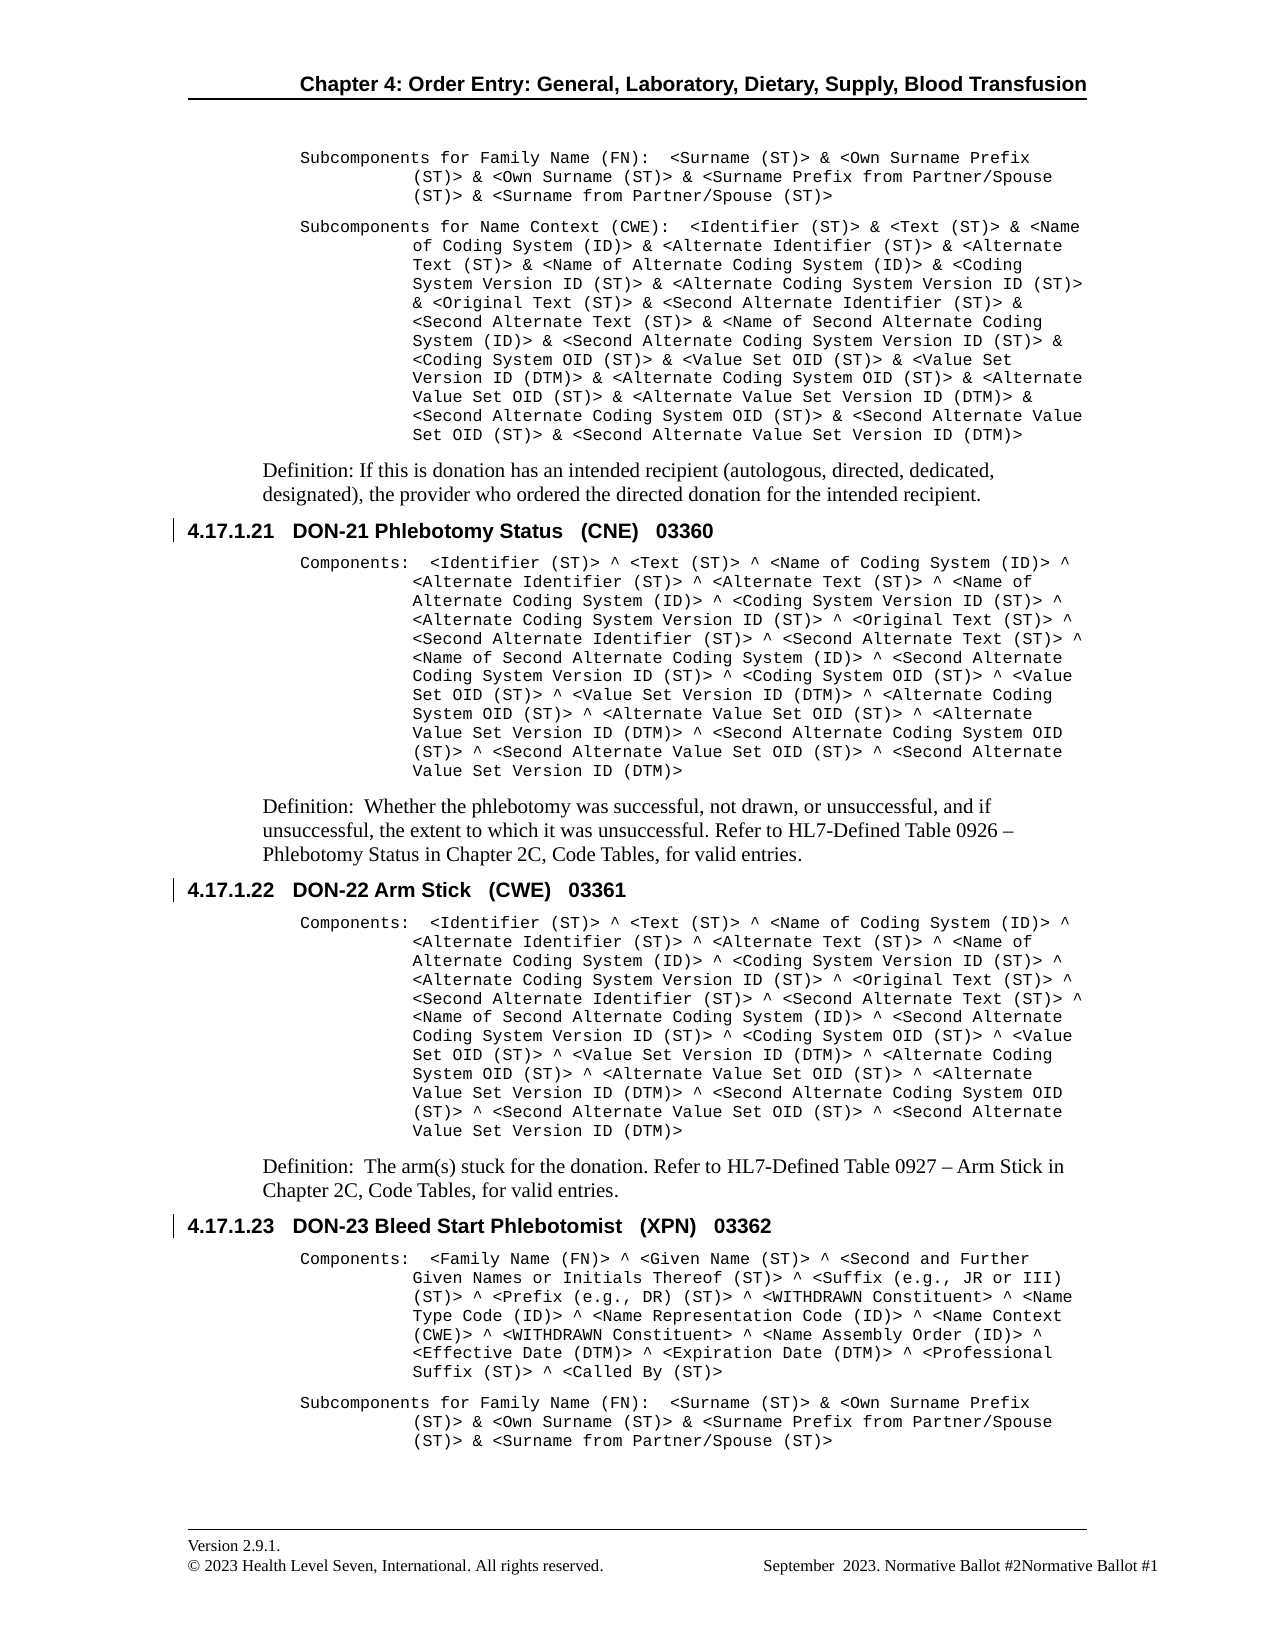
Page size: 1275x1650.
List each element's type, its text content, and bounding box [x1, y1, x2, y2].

text Subcomponents for Name Context (CWE): <Identifier (ST)> & <Text (ST)> & <Name of Coding System (ID)> & <Alternate Identifier (ST)> & <Alternate Text (ST)> & <Name of Alternate Coding System (ID)> & <Coding System Version ID (ST)> & <Alternate Coding System Version ID (ST)> & <Original Text (ST)> & <Second Alternate Identifier (ST)> & <Second Alternate Text (ST)> & <Name of Second Alternate Coding System (ID)> & <Second Alternate Coding System Version ID (ST)> & <Coding System OID (ST)> & <Value Set OID (ST)> & <Value Set Version ID (DTM)> & <Alternate Coding System OID (ST)> & <Alternate Value Set OID (ST)> & <Alternate Value Set Version ID (DTM)> & <Second Alternate Coding System OID (ST)> & <Second Alternate Value Set OID (ST)> & <Second Alternate Value Set Version ID (DTM)> [300, 219, 1087, 445]
subtitle DON-23 Bleed Start Phlebotomist (XPN) 03362 [187, 1214, 1087, 1238]
text Components: <Identifier (ST)> ^ <Text (ST)> ^ <Name of Coding System (ID)> ^ <Alternate Identifier (ST)> ^ <Alternate Text (ST)> ^ <Name of Alternate Coding System (ID)> ^ <Coding System Version ID (ST)> ^ <Alternate Coding System Version ID (ST)> ^ <Original Text (ST)> ^ <Second Alternate Identifier (ST)> ^ <Second Alternate Text (ST)> ^ <Name of Second Alternate Coding System (ID)> ^ <Second Alternate Coding System Version ID (ST)> ^ <Coding System OID (ST)> ^ <Value Set OID (ST)> ^ <Value Set Version ID (DTM)> ^ <Alternate Coding System OID (ST)> ^ <Alternate Value Set OID (ST)> ^ <Alternate Value Set Version ID (DTM)> ^ <Second Alternate Coding System OID (ST)> ^ <Second Alternate Value Set OID (ST)> ^ <Second Alternate Value Set Version ID (DTM)> [300, 555, 1087, 781]
text Definition: The arm(s) stuck for the donation. Refer to HL7-Defined Table 0927 – Arm Stick in Chapter 2C, Code Tables, for valid entries. [262, 1153, 1087, 1202]
text Subcomponents for Family Name (FN): <Surname (ST)> & <Own Surname Prefix (ST)> & <Own Surname (ST)> & <Surname Prefix from Partner/Spouse (ST)> & <Surname from Partner/Spouse (ST)> [300, 1395, 1087, 1452]
text Definition: If this is donation has an intended recipient (autologous, directed, dedicated, designated), the provider who ordered the directed donation for the intended recipient. [262, 458, 1087, 506]
subtitle DON-21 Phlebotomy Status (CNE) 03360 [187, 518, 1087, 542]
subtitle DON-22 Arm Stick (CWE) 03361 [187, 878, 1087, 902]
text Components: <Identifier (ST)> ^ <Text (ST)> ^ <Name of Coding System (ID)> ^ <Alternate Identifier (ST)> ^ <Alternate Text (ST)> ^ <Name of Alternate Coding System (ID)> ^ <Coding System Version ID (ST)> ^ <Alternate Coding System Version ID (ST)> ^ <Original Text (ST)> ^ <Second Alternate Identifier (ST)> ^ <Second Alternate Text (ST)> ^ <Name of Second Alternate Coding System (ID)> ^ <Second Alternate Coding System Version ID (ST)> ^ <Coding System OID (ST)> ^ <Value Set OID (ST)> ^ <Value Set Version ID (DTM)> ^ <Alternate Coding System OID (ST)> ^ <Alternate Value Set OID (ST)> ^ <Alternate Value Set Version ID (DTM)> ^ <Second Alternate Coding System OID (ST)> ^ <Second Alternate Value Set OID (ST)> ^ <Second Alternate Value Set Version ID (DTM)> [300, 915, 1087, 1141]
text Definition: Whether the phlebotomy was successful, not drawn, or unsuccessful, and if unsuccessful, the extent to which it was unsuccessful. Refer to HL7-Defined Table 0926 – Phlebotomy Status in Chapter 2C, Code Tables, for valid entries. [262, 794, 1087, 866]
text Subcomponents for Family Name (FN): <Surname (ST)> & <Own Surname Prefix (ST)> & <Own Surname (ST)> & <Surname Prefix from Partner/Spouse (ST)> & <Surname from Partner/Spouse (ST)> [300, 150, 1087, 207]
